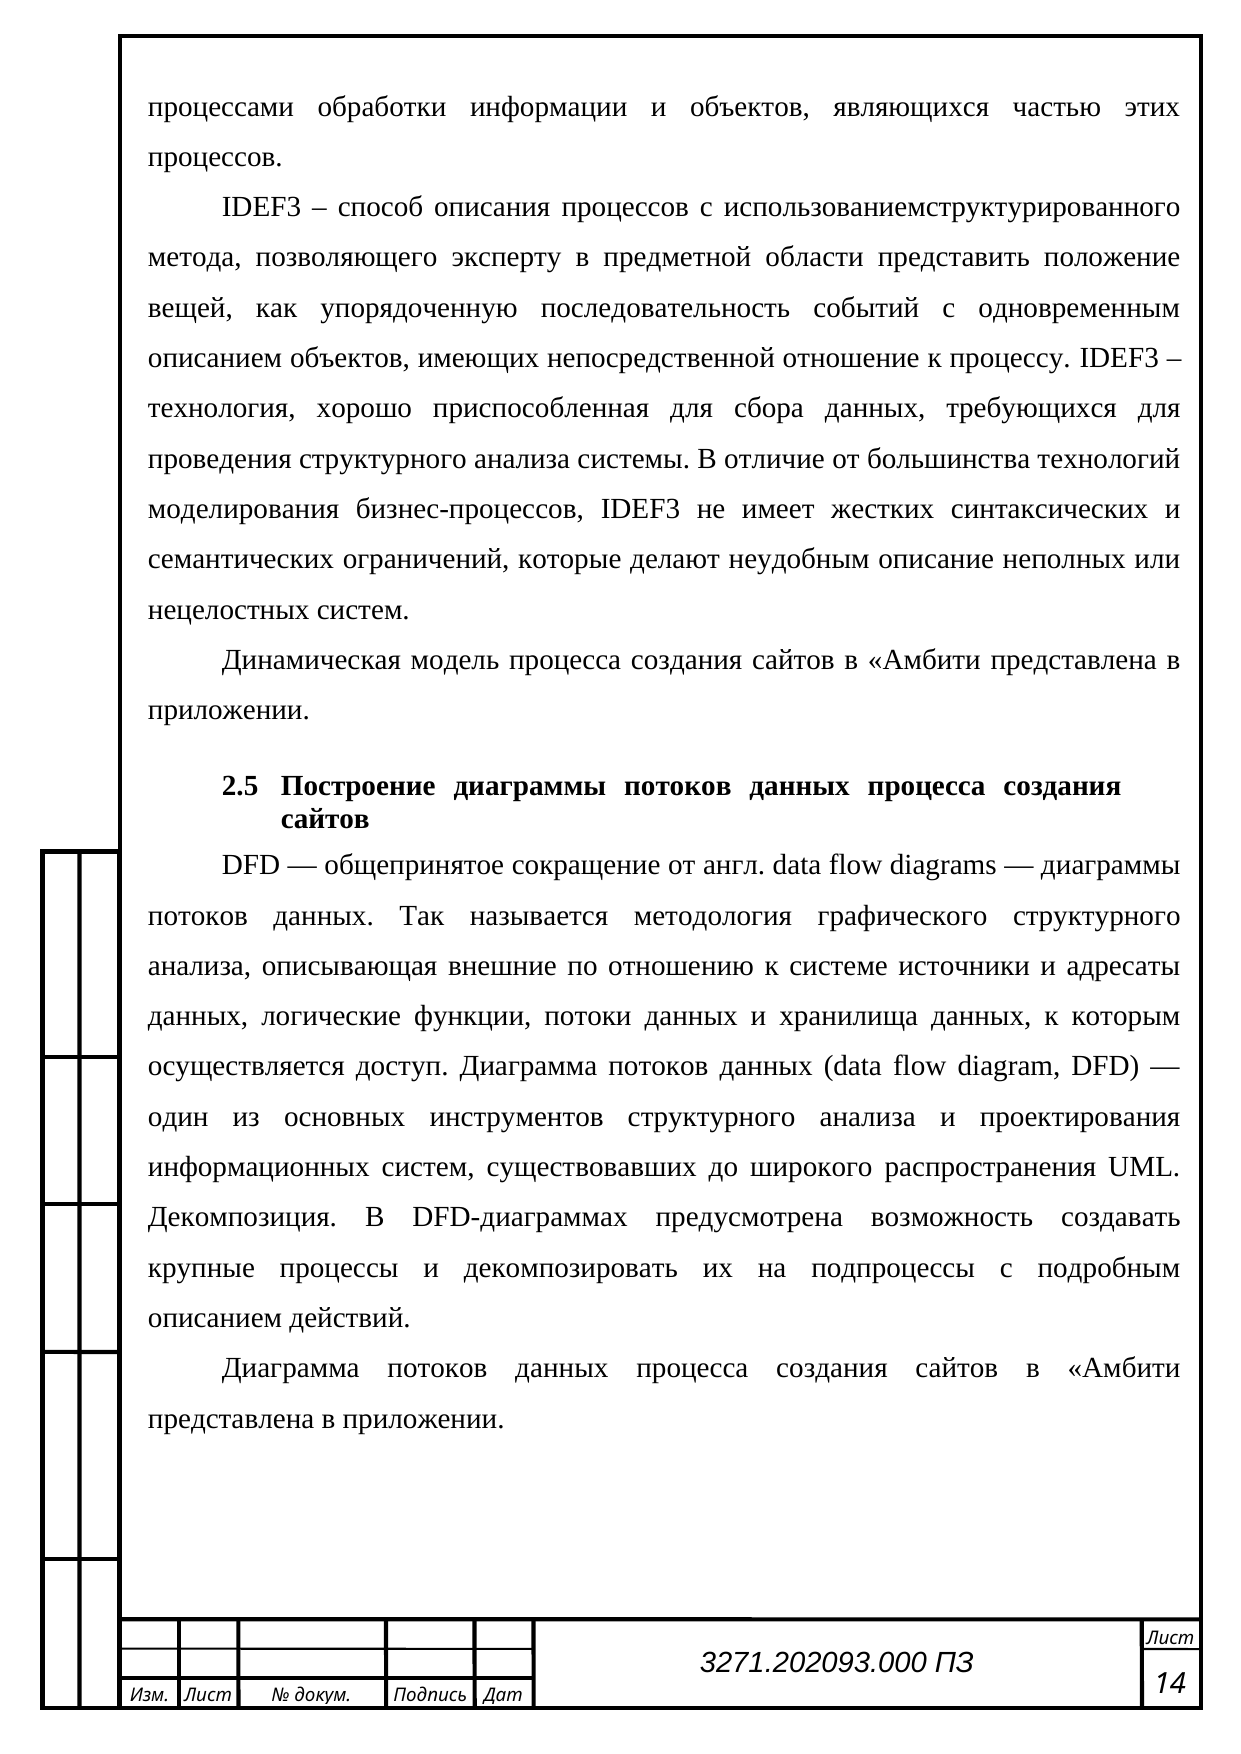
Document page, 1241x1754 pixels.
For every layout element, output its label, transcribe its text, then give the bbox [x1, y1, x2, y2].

text DFD — общепринятое сокращение от англ. data flow diagrams — диаграммы потоков данных. Так называется методология графического структурного анализа, описывающая внешние по отношению к системе источники и адресаты данных, логические функции, потоки данных и хранилища данных, к которым осуществляется доступ. Диаграмма потоков данных (data flow diagram, DFD) — один из основных инструментов структурного анализа и проектирования информационных систем, существовавших до широкого распространения UML. Декомпозиция. В DFD-диаграммах предусмотрена возможность создавать крупные процессы и декомпозировать их на подпроцессы с подробным описанием действий. [148, 847, 1181, 1334]
text IDEF3 – способ описания процессов с использованиемструктурированного метода, позволяющего эксперту в предметной области представить положение вещей, как упорядоченную последовательность событий с одновременным описанием объектов, имеющих непосредственной отношение к процессу. IDEF3 – технология, хорошо приспособленная для сбора данных, требующихся для проведения структурного анализа системы. В отличие от большинства технологий моделирования бизнес-процессов, IDEF3 не имеет жестких синтаксических и семантических ограничений, которые делают неудобным описание неполных или нецелостных систем. [148, 189, 1181, 625]
text Построение диаграммы потоков данных процесса создания сайтов [222, 768, 1122, 835]
text Диаграмма потоков данных процесса создания сайтов в «Амбити представлена в приложении. [148, 1350, 1181, 1434]
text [148, 89, 1181, 172]
text Динамическая модель процесса создания сайтов в «Амбити представлена в приложении. [148, 642, 1181, 726]
